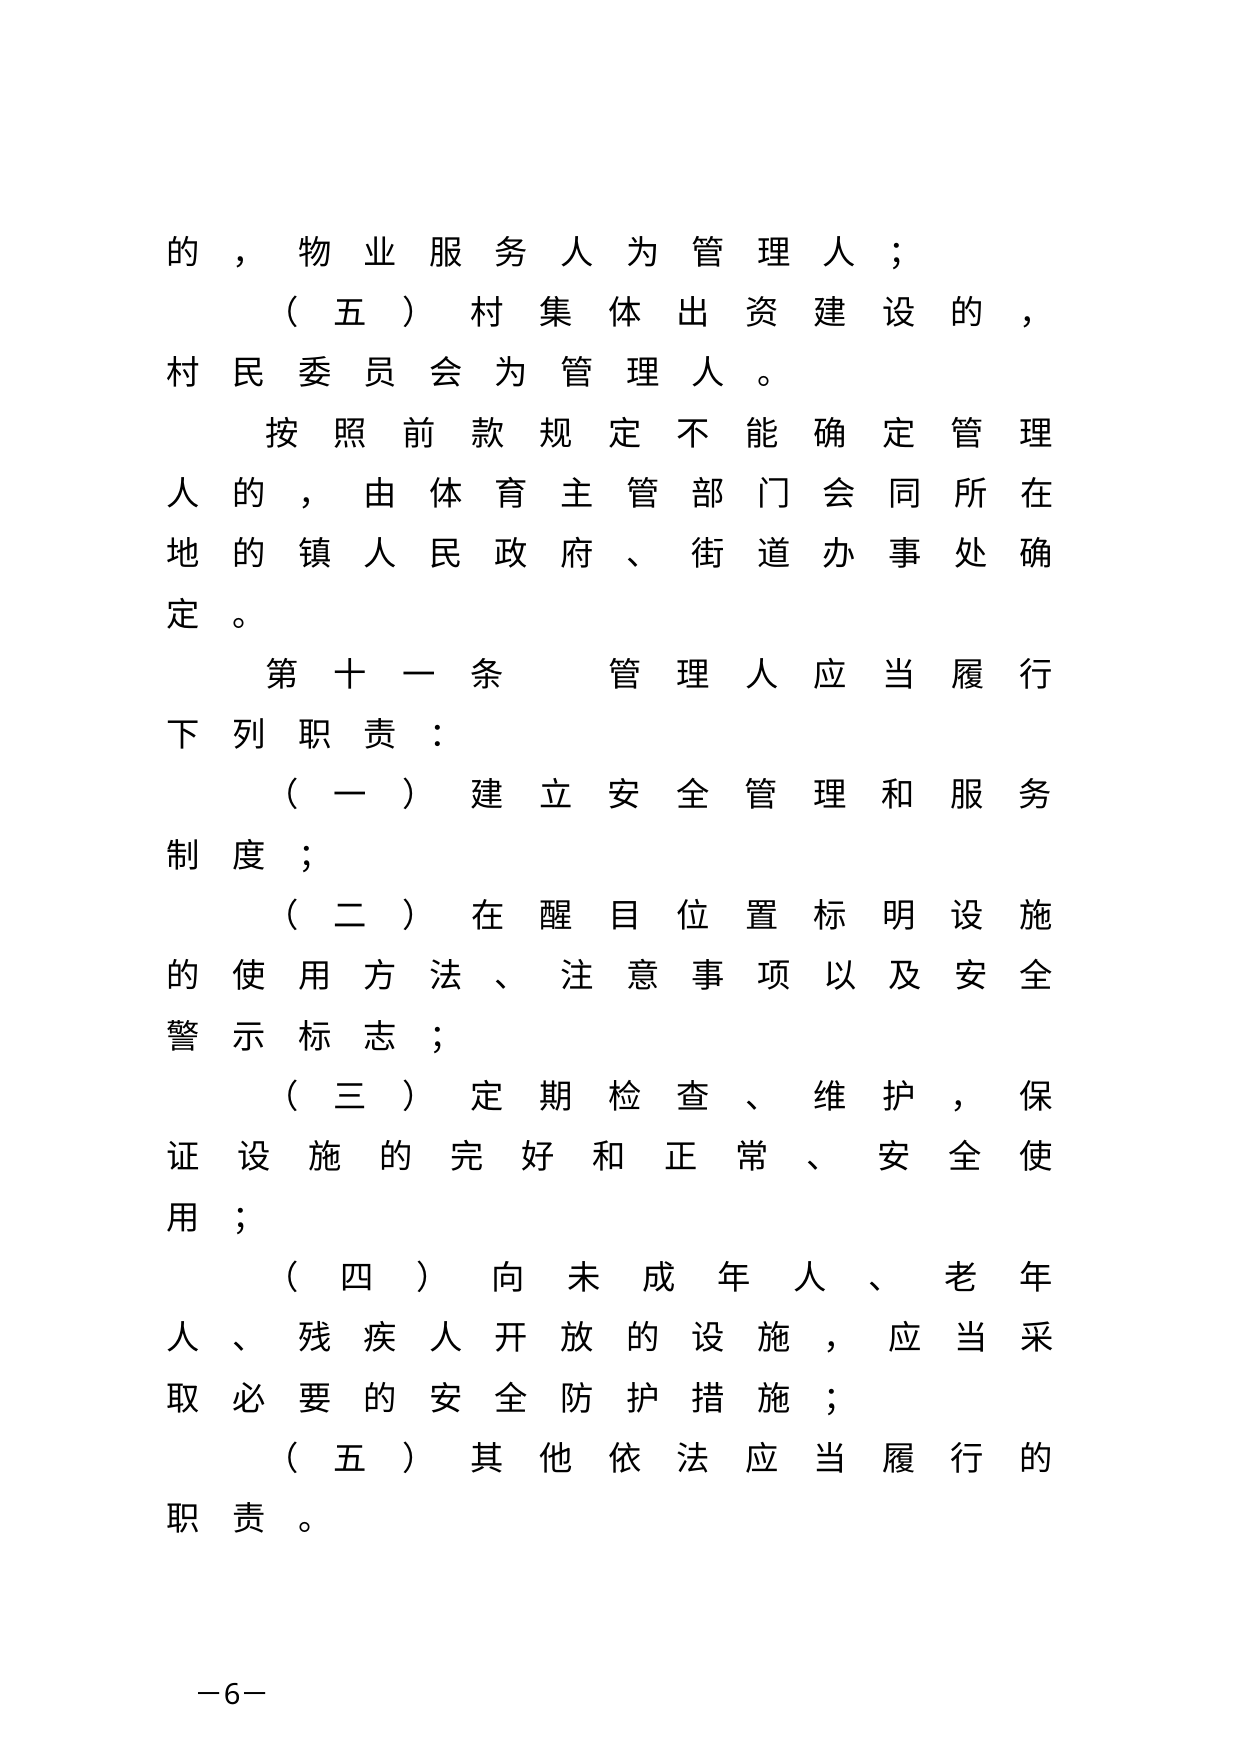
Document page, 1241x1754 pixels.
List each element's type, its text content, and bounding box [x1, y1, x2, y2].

text （一）建立安全管理和服务制度； [167, 762, 1085, 883]
text （四）向未成年人、老年人、残疾人开放的设施，应当采取必要的安全防护措施； [167, 1245, 1085, 1426]
text 第十一条 管理人应当履行下列职责： [167, 642, 1085, 762]
text （五）其他依法应当履行的职责。 [167, 1426, 1085, 1546]
text 按照前款规定不能确定管理人的，由体育主管部门会同所在地的镇人民政府、街道办事处确定。 [167, 400, 1085, 642]
text （二）在醒目位置标明设施的使用方法、注意事项以及安全警示标志； [167, 883, 1085, 1064]
text （五）村集体出资建设的，村民委员会为管理人。 [167, 280, 1085, 400]
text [167, 219, 1085, 280]
text （三）定期检查、维护，保证设施的完好和正常、安全使用； [167, 1064, 1085, 1245]
